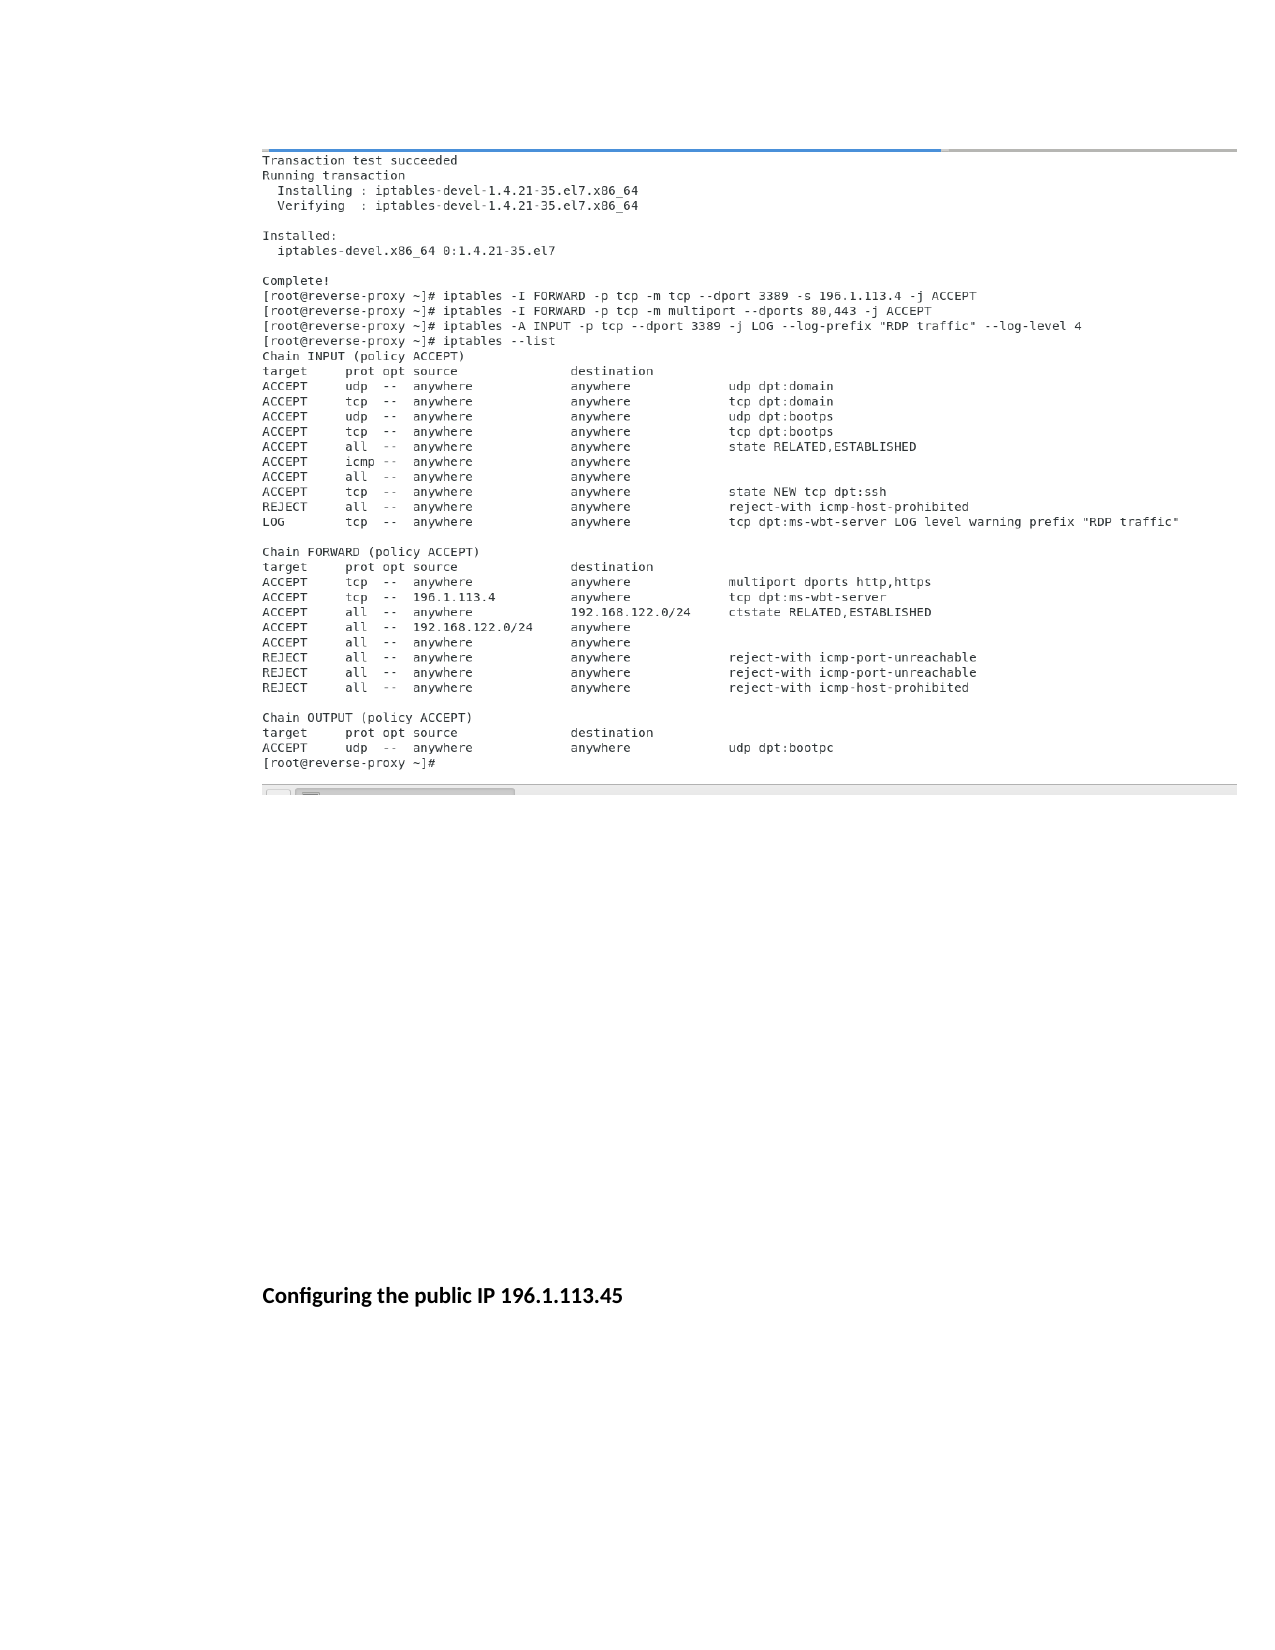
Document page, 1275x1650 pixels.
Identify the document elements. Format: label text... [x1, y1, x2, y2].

list Configuring the public IP 196.1.113.45 [262, 1281, 1125, 1309]
picture [262, 149, 1237, 795]
